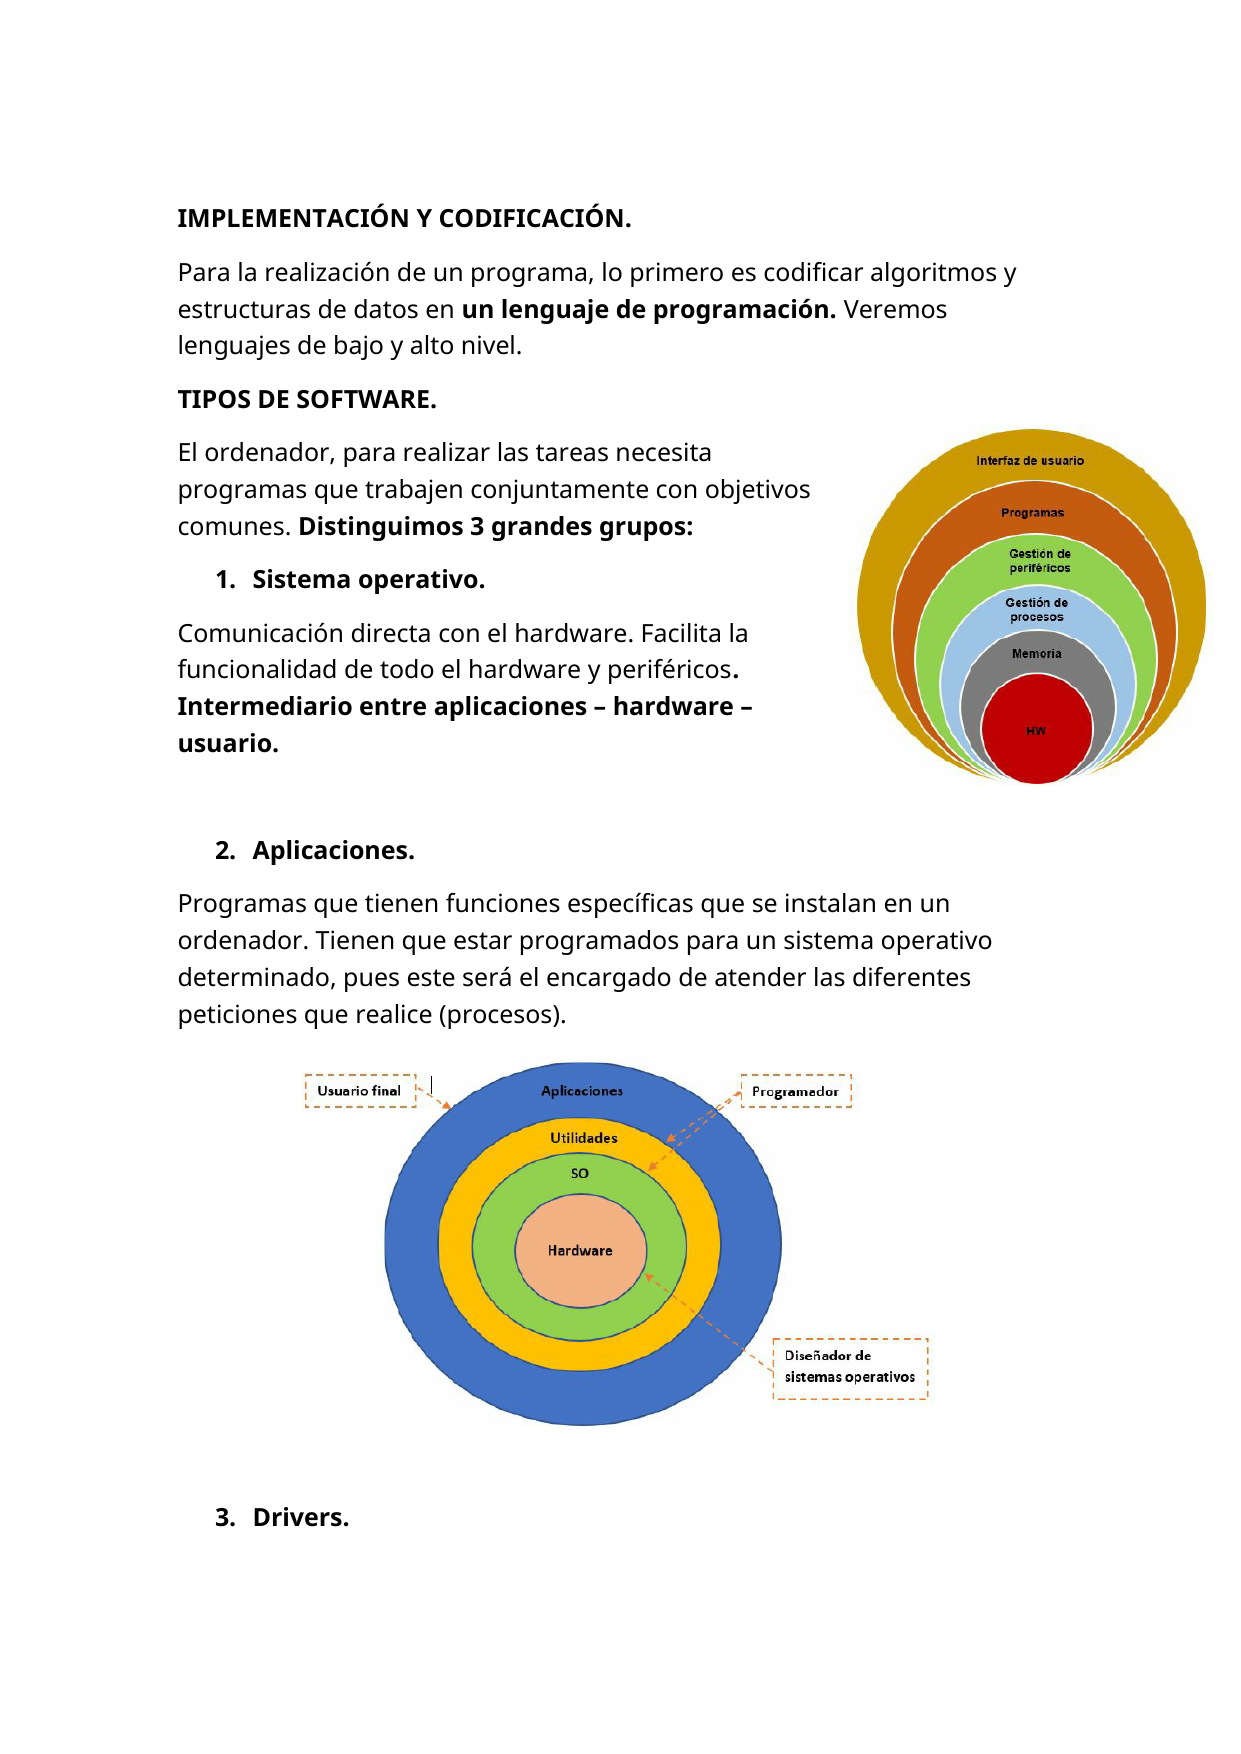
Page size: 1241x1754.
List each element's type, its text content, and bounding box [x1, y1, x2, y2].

list Drivers. [215, 1499, 1063, 1533]
picture [846, 418, 1219, 786]
text El ordenador, para realizar las tareas necesita programas que trabajen conjuntamente con objetivos comunes. Distinguimos 3 grandes grupos: [177, 435, 846, 542]
text Programas que tienen funciones específicas que se instalan en un ordenador. Tienen que estar programados para un sistema operativo determinado, pues este será el encargado de atender las diferentes peticiones que realice (procesos). [177, 886, 1063, 1030]
text IMPLEMENTACIÓN Y CODIFICACIÓN. [177, 201, 1063, 235]
text Comunicación directa con el hardware. Facilita la funcionalidad de todo el hardware y periféricos. Intermediario entre aplicaciones – hardware – usuario. [177, 615, 846, 760]
list Aplicaciones. [215, 832, 1063, 867]
picture [301, 1049, 939, 1427]
text TIPOS DE SOFTWARE. [177, 381, 1063, 416]
list Sistema operativo. [215, 562, 846, 596]
text Para la realización de un programa, lo primero es codificar algoritmos y estructuras de datos en un lenguaje de programación. Veremos lenguajes de bajo y alto nivel. [177, 254, 1063, 362]
